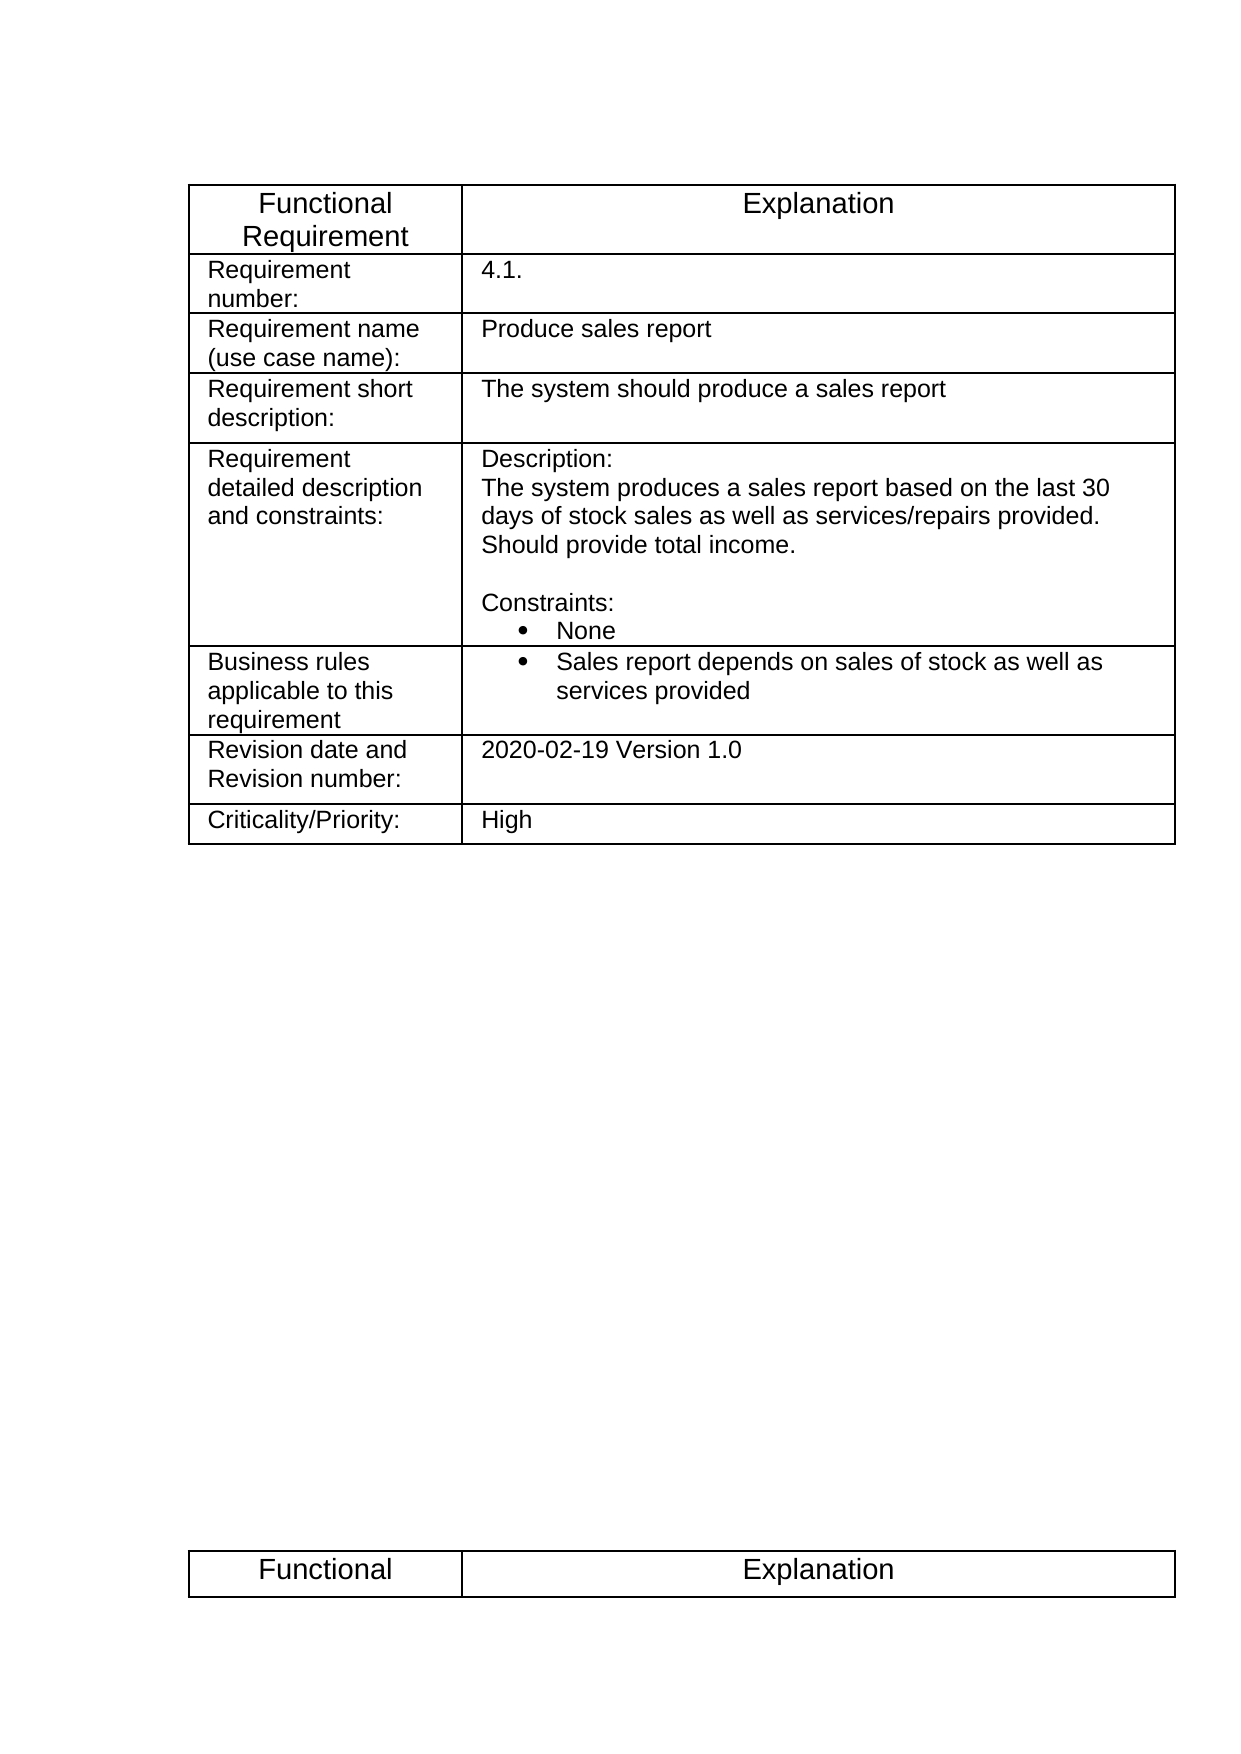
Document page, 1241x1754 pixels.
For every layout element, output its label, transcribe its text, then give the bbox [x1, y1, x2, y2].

table_cell The system should produce a sales report [463, 374, 1174, 442]
table_header Functional Requirement [190, 186, 461, 253]
table_cell Revision date and Revision number: [190, 736, 461, 803]
table_cell 4.1. [463, 255, 1174, 312]
table_cell Produce sales report [463, 314, 1174, 372]
table_cell Business rules applicable to this requirement [190, 647, 461, 733]
table_header Explanation [463, 1552, 1174, 1596]
table_cell Requirement short description: [190, 374, 461, 442]
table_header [190, 1552, 461, 1596]
table_cell Sales report depends on sales of stock as well as services provided [463, 647, 1174, 733]
table_cell Criticality/Priority: [190, 805, 461, 843]
table_header Explanation [463, 186, 1174, 253]
table_cell Requirement number: [190, 255, 461, 312]
table_cell Requirement name (use case name): [190, 314, 461, 372]
table_cell Requirement detailed description and constraints: [190, 444, 461, 645]
table_cell Description: The system produces a sales report based on the last 30 days of stock sales as well as services/repairs provided. Should provide total income. Constraints: None [463, 444, 1174, 645]
table_cell High [463, 805, 1174, 843]
table_cell 2020-02-19 Version 1.0 [463, 736, 1174, 803]
